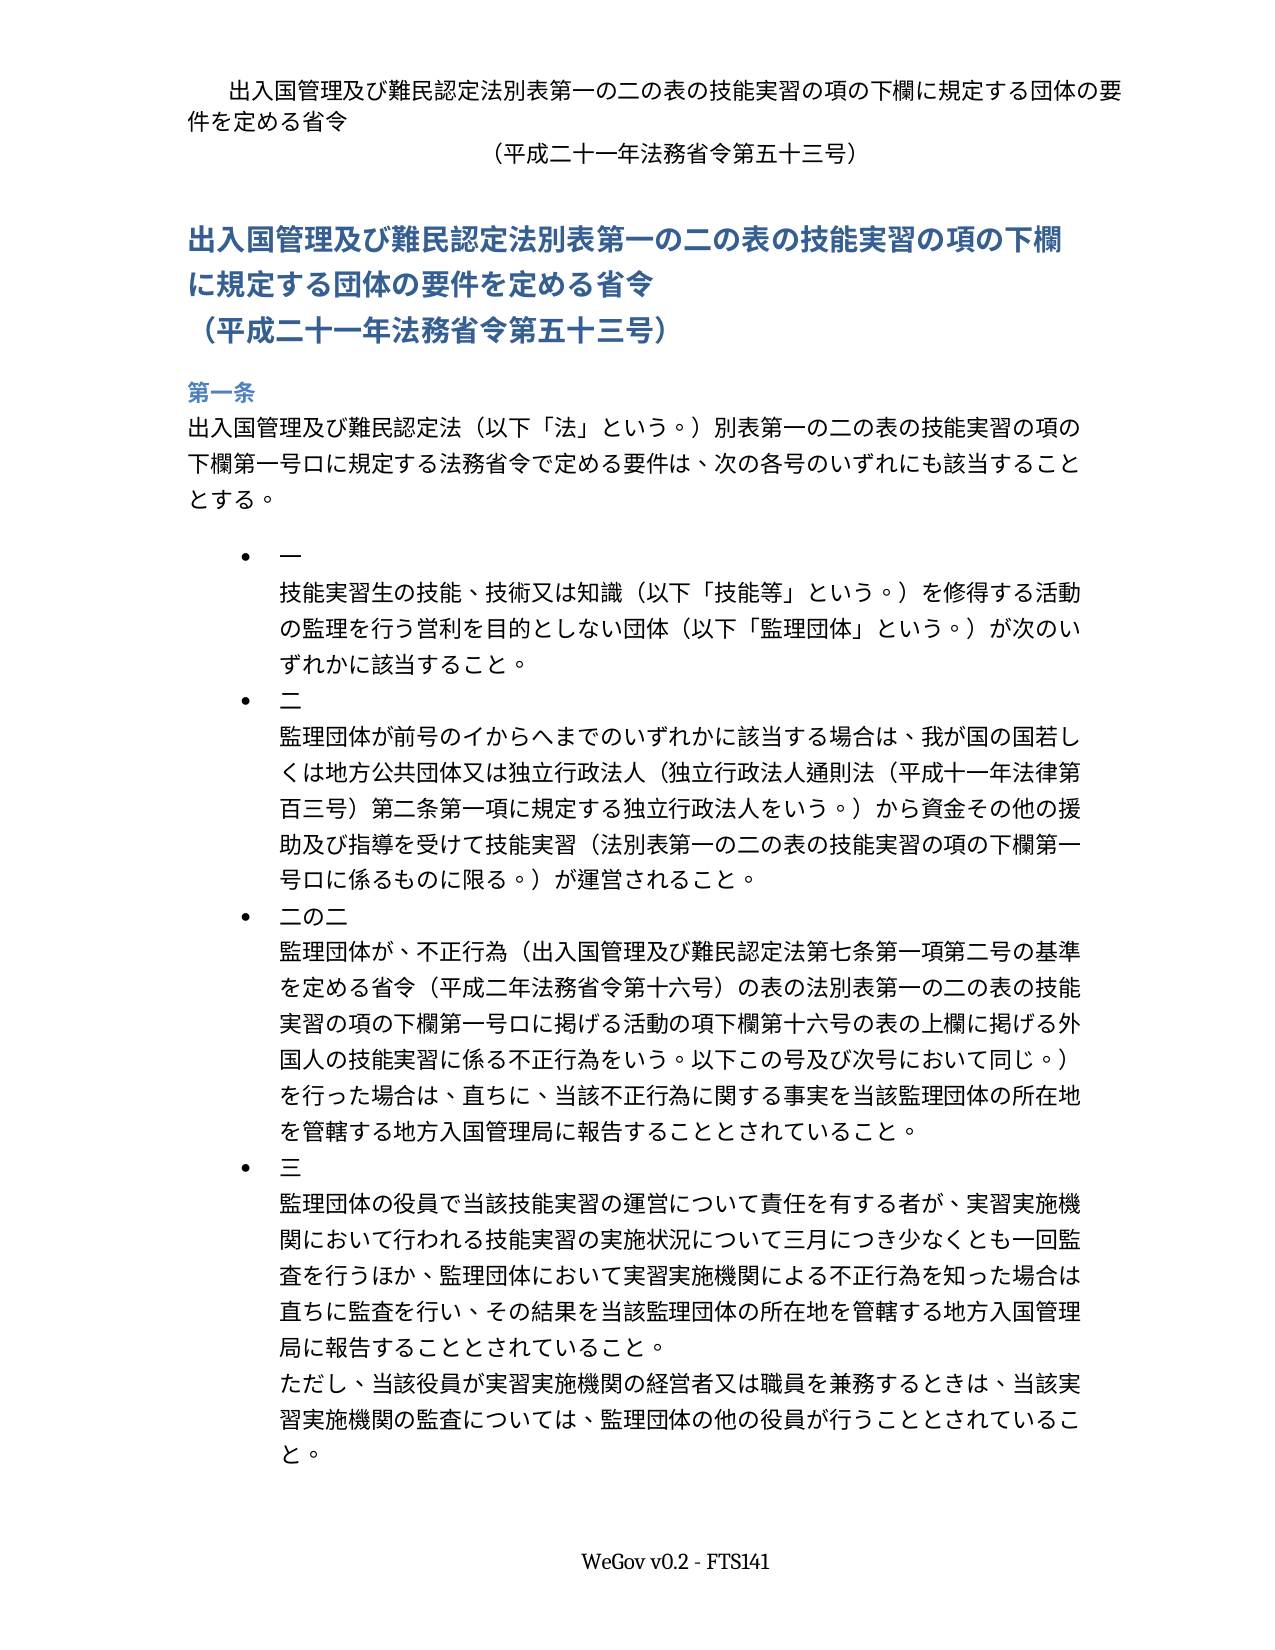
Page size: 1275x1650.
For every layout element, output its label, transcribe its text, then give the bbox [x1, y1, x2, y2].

subtitle 第一条 [187, 376, 1087, 408]
text 出入国管理及び難民認定法（以下「法」という。）別表第一の二の表の技能実習の項の下欄第一号ロに規定する法務省令で定める要件は、次の各号のいずれにも該当することとする。 [187, 412, 1087, 516]
list 三 監理団体の役員で当該技能実習の運営について責任を有する者が、実習実施機関において行われる技能実習の実施状況について三月につき少なくとも一回監査を行うほか、監理団体において実習実施機関による不正行為を知った場合は直ちに監査を行い、その結果を当該監理団体の所在地を管轄する地方入国管理局に報告することとされていること。 ただし、当該役員が実習実施機関の経営者又は職員を兼務するときは、当該実習実施機関の監査については、監理団体の他の役員が行うこととされていること。 [242, 1152, 1087, 1471]
list 二 監理団体が前号のイからへまでのいずれかに該当する場合は、我が国の国若しくは地方公共団体又は独立行政法人（独立行政法人通則法（平成十一年法律第百三号）第二条第一項に規定する独立行政法人をいう。）から資金その他の援助及び指導を受けて技能実習（法別表第一の二の表の技能実習の項の下欄第一号ロに係るものに限る。）が運営されること。 [242, 685, 1087, 896]
subtitle 出入国管理及び難民認定法別表第一の二の表の技能実習の項の下欄に規定する団体の要件を定める省令 （平成二十一年法務省令第五十三号） [187, 219, 1087, 350]
list 一 技能実習生の技能、技術又は知識（以下「技能等」という。）を修得する活動の監理を行う営利を目的としない団体（以下「監理団体」という。）が次のいずれかに該当すること。 [242, 541, 1087, 680]
list 二の二 監理団体が、不正行為（出入国管理及び難民認定法第七条第一項第二号の基準を定める省令（平成二年法務省令第十六号）の表の法別表第一の二の表の技能実習の項の下欄第一号ロに掲げる活動の項下欄第十六号の表の上欄に掲げる外国人の技能実習に係る不正行為をいう。以下この号及び次号において同じ。）を行った場合は、直ちに、当該不正行為に関する事実を当該監理団体の所在地を管轄する地方入国管理局に報告することとされていること。 [242, 900, 1087, 1147]
